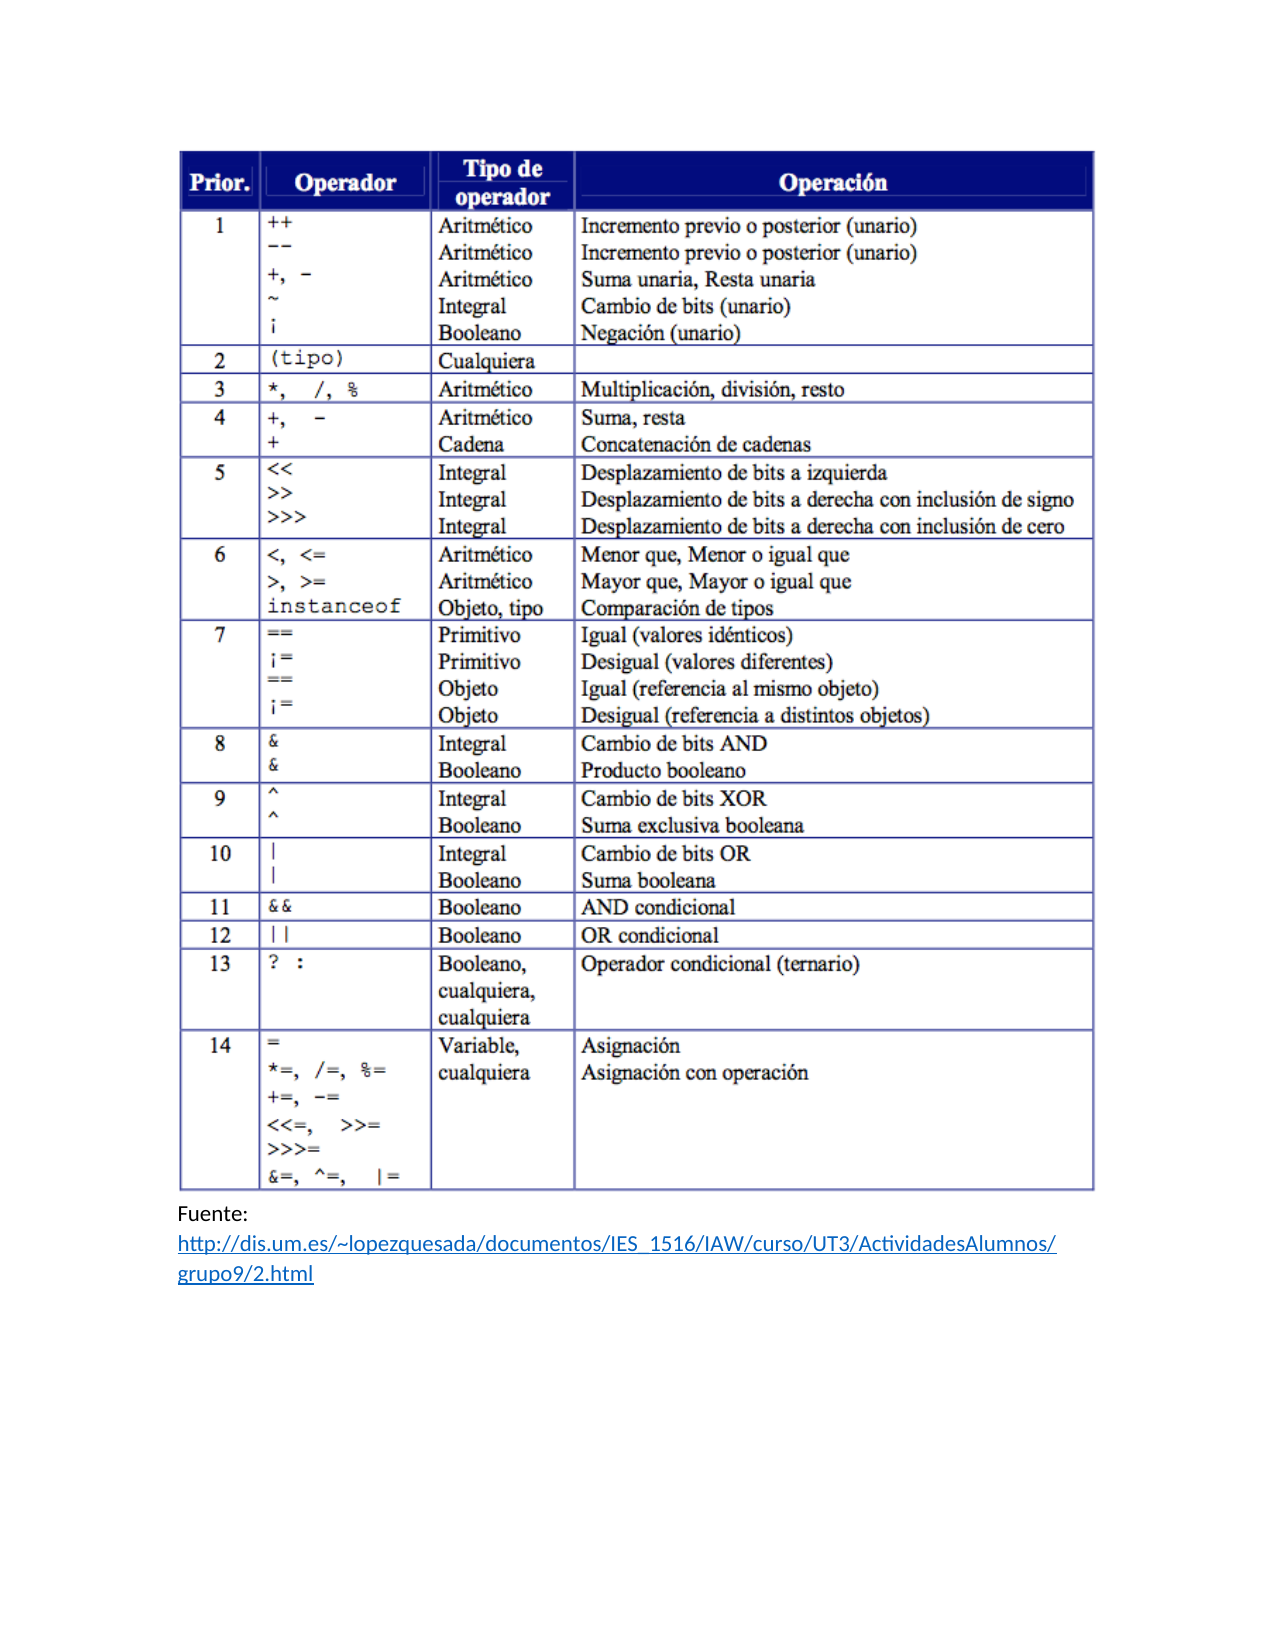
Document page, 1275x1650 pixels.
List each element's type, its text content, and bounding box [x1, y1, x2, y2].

text Fuente: http://dis.um.es/~lopezquesada/documentos/IES_1516/IAW/curso/UT3/ActividadesAlumnos/grupo9/2.html [177, 1197, 1098, 1287]
picture [177, 147, 1098, 1197]
